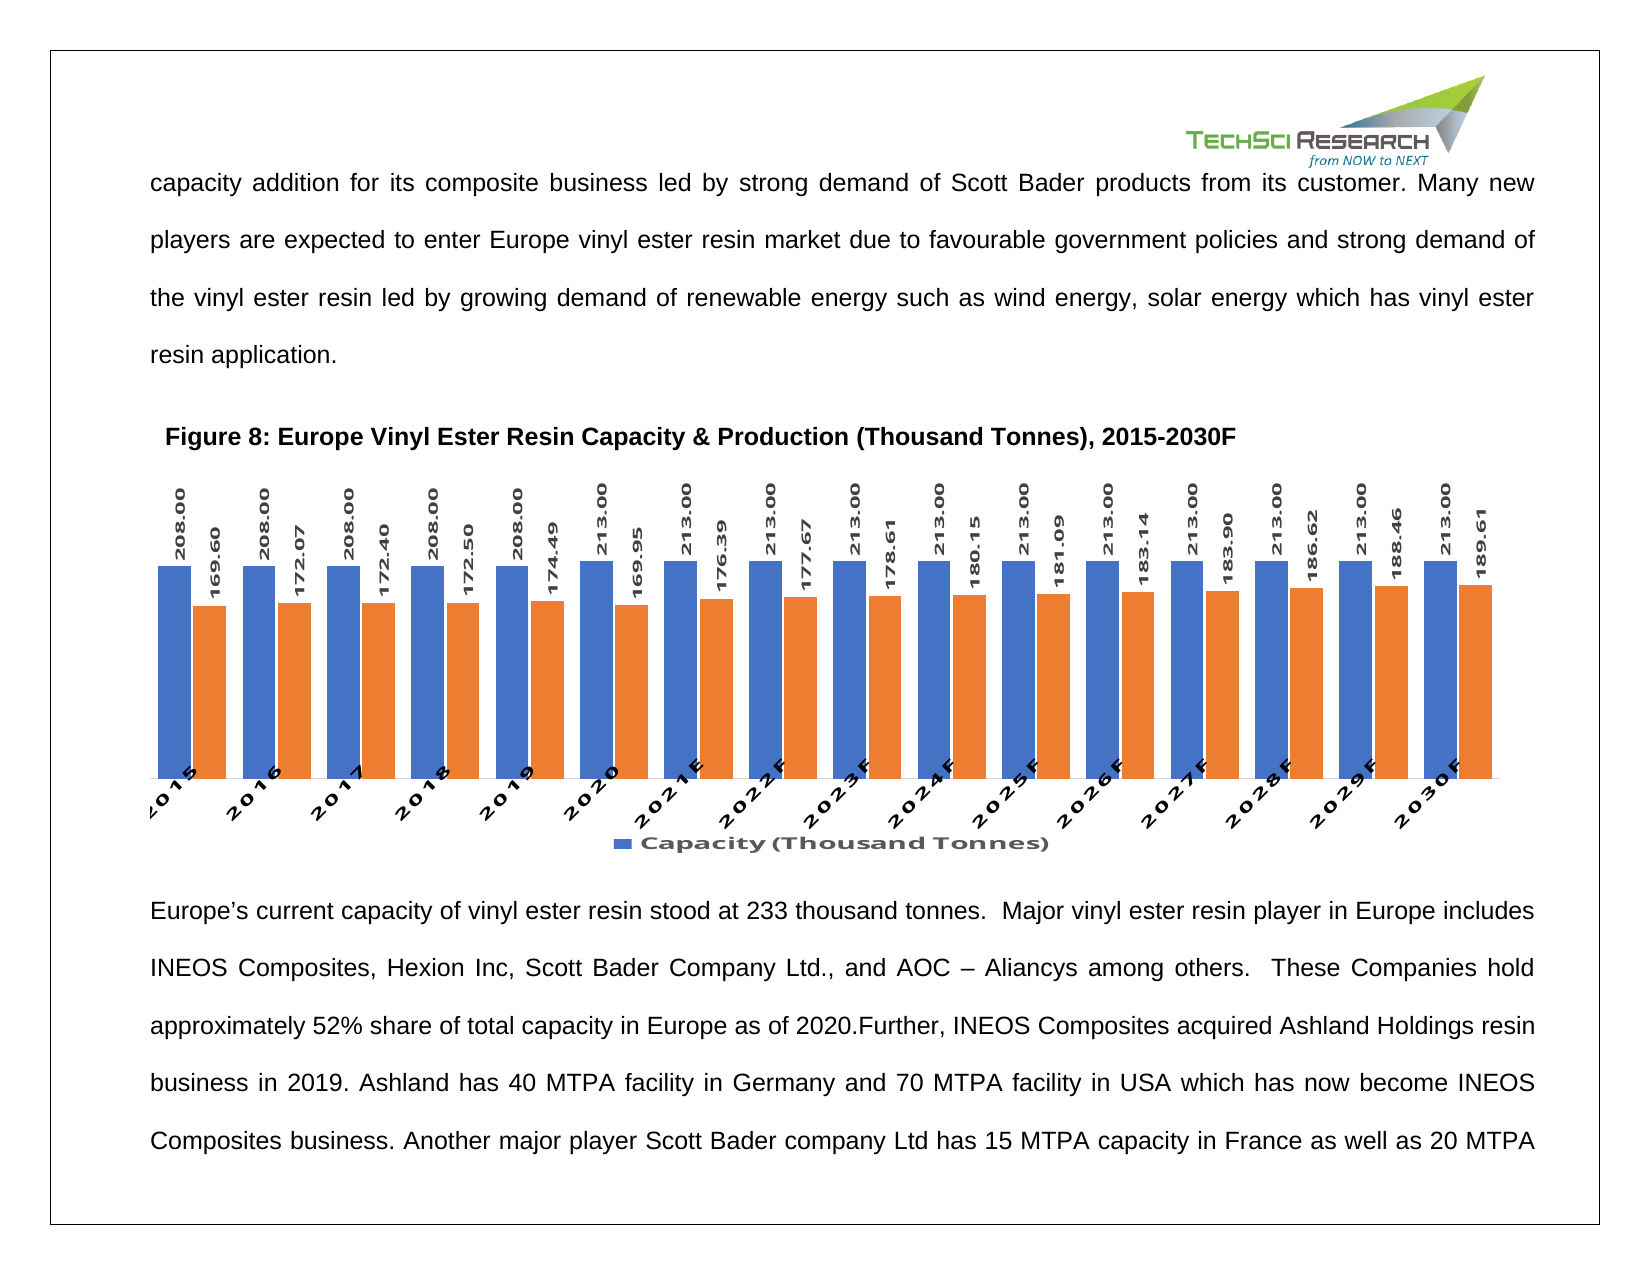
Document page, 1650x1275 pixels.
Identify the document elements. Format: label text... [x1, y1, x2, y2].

picture [1185, 75, 1485, 168]
